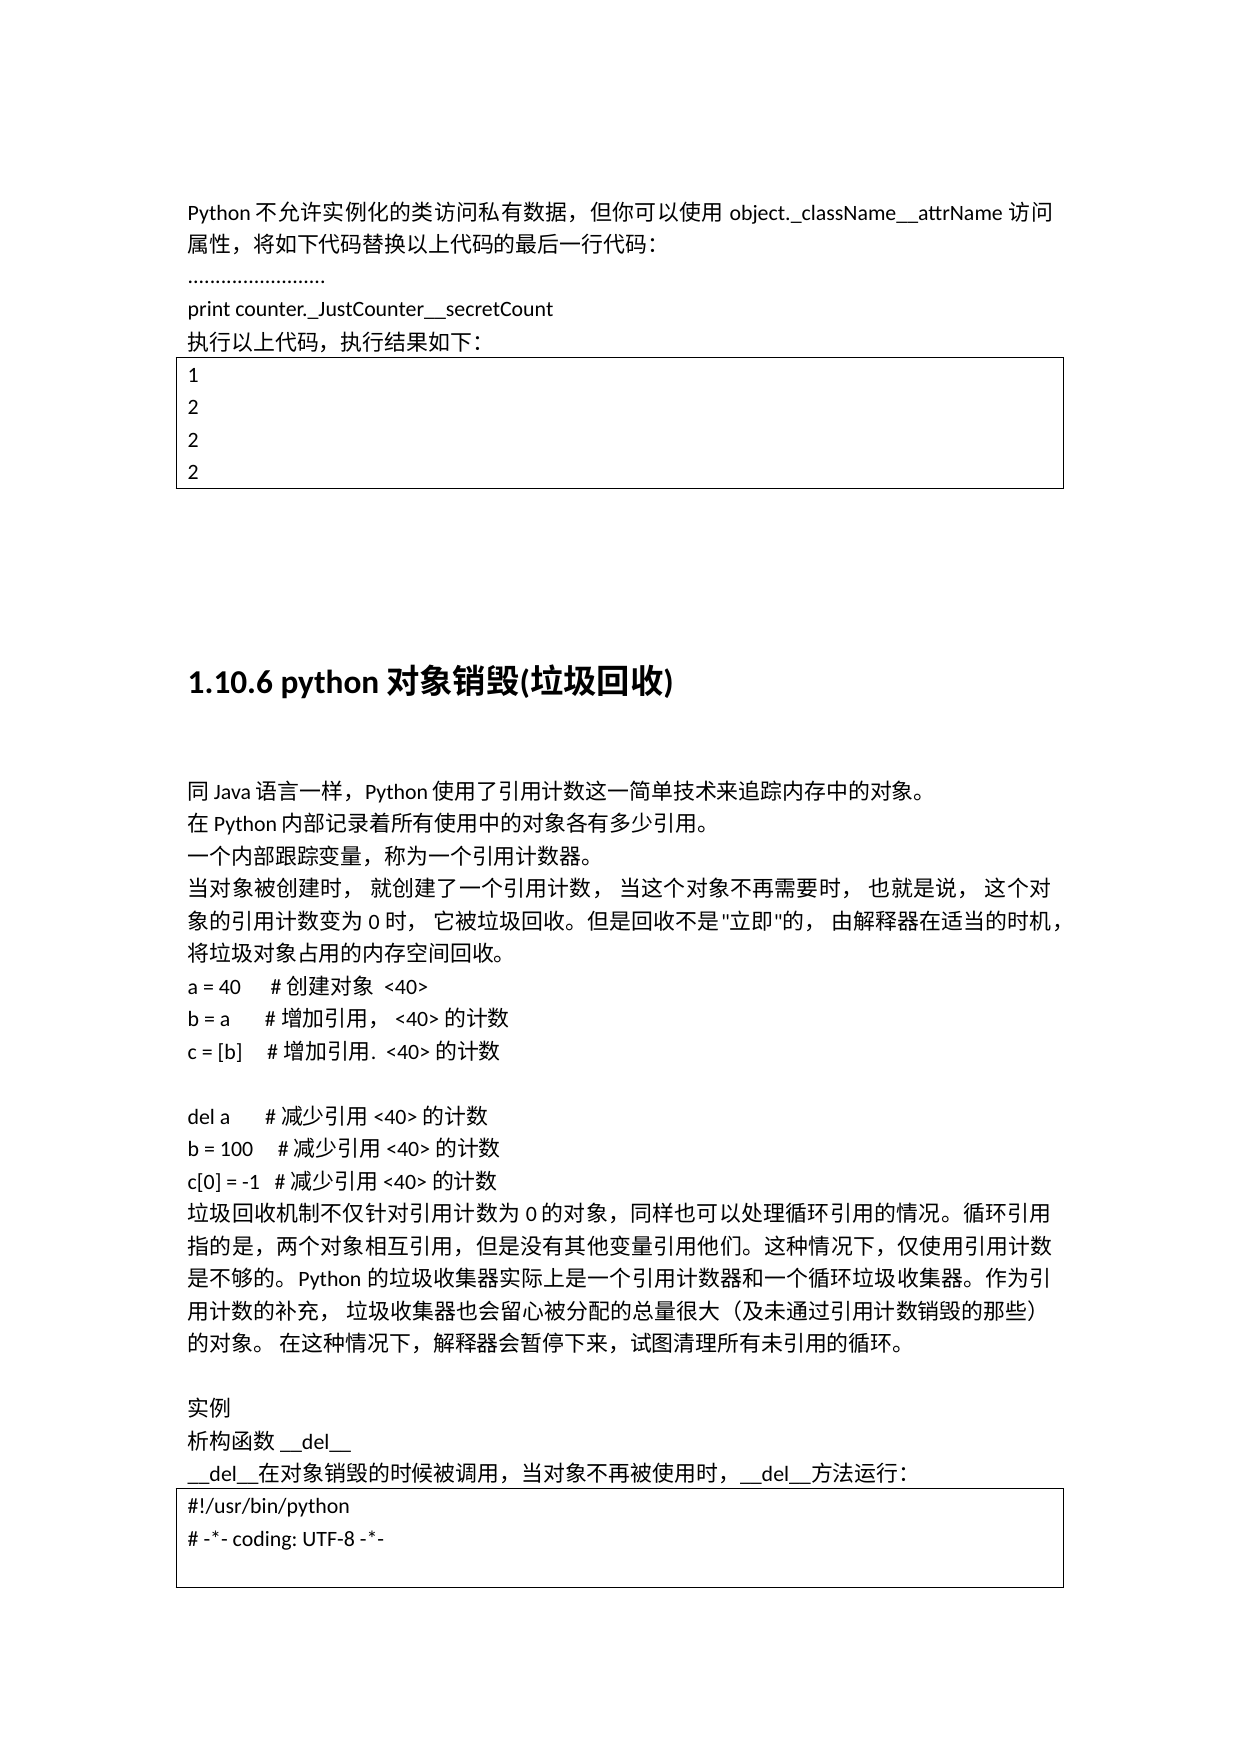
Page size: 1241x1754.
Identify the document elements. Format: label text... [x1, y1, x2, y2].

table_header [177, 1489, 1063, 1587]
text 垃圾回收机制不仅针对引用计数为0的对象，同样也可以处理循环引用的情况。循环引用指的是，两个对象相互引用，但是没有其他变量引用他们。这种情况下，仅使用引用计数是不够的。Python 的垃圾收集器实际上是一个引用计数器和一个循环垃圾收集器。作为引用计数的补充， 垃圾收集器也会留心被分配的总量很大（及未通过引用计数销毁的那些）的对象。 在这种情况下，解释器会暂停下来，试图清理所有未引用的循环。 [187, 1196, 1053, 1358]
text 当对象被创建时， 就创建了一个引用计数， 当这个对象不再需要时， 也就是说， 这个对象的引用计数变为0 时， 它被垃圾回收。但是回收不是"立即"的， 由解释器在适当的时机，将垃圾对象占用的内存空间回收。 [187, 871, 1053, 968]
subtitle 1.10.6 python对象销毁(垃圾回收) [187, 646, 1053, 711]
text __del__在对象销毁的时候被调用，当对象不再被使用时，__del__方法运行： [187, 1456, 1053, 1488]
text print counter._JustCounter__secretCount [187, 292, 1053, 324]
text b = a # 增加引用， <40> 的计数 [187, 1001, 1053, 1033]
text Python不允许实例化的类访问私有数据，但你可以使用 object._className__attrName 访问属性，将如下代码替换以上代码的最后一行代码： [187, 194, 1053, 259]
text b = 100 # 减少引用 <40> 的计数 [187, 1131, 1053, 1163]
text ......................... [187, 259, 1053, 292]
text a = 40 # 创建对象 <40> [187, 968, 1053, 1001]
text c = [b] # 增加引用. <40> 的计数 [187, 1033, 1053, 1066]
text 执行以上代码，执行结果如下： [187, 324, 1053, 357]
text 在Python内部记录着所有使用中的对象各有多少引用。 [187, 806, 1053, 838]
text 同Java语言一样，Python使用了引用计数这一简单技术来追踪内存中的对象。 [187, 773, 1053, 806]
text del a # 减少引用 <40> 的计数 [187, 1098, 1053, 1131]
table_header 1 2 2 2 [177, 358, 1063, 488]
text 实例 [187, 1391, 1053, 1423]
text 析构函数 __del__ [187, 1423, 1053, 1456]
text c[0] = -1 # 减少引用 <40> 的计数 [187, 1163, 1053, 1196]
text 一个内部跟踪变量，称为一个引用计数器。 [187, 838, 1053, 871]
